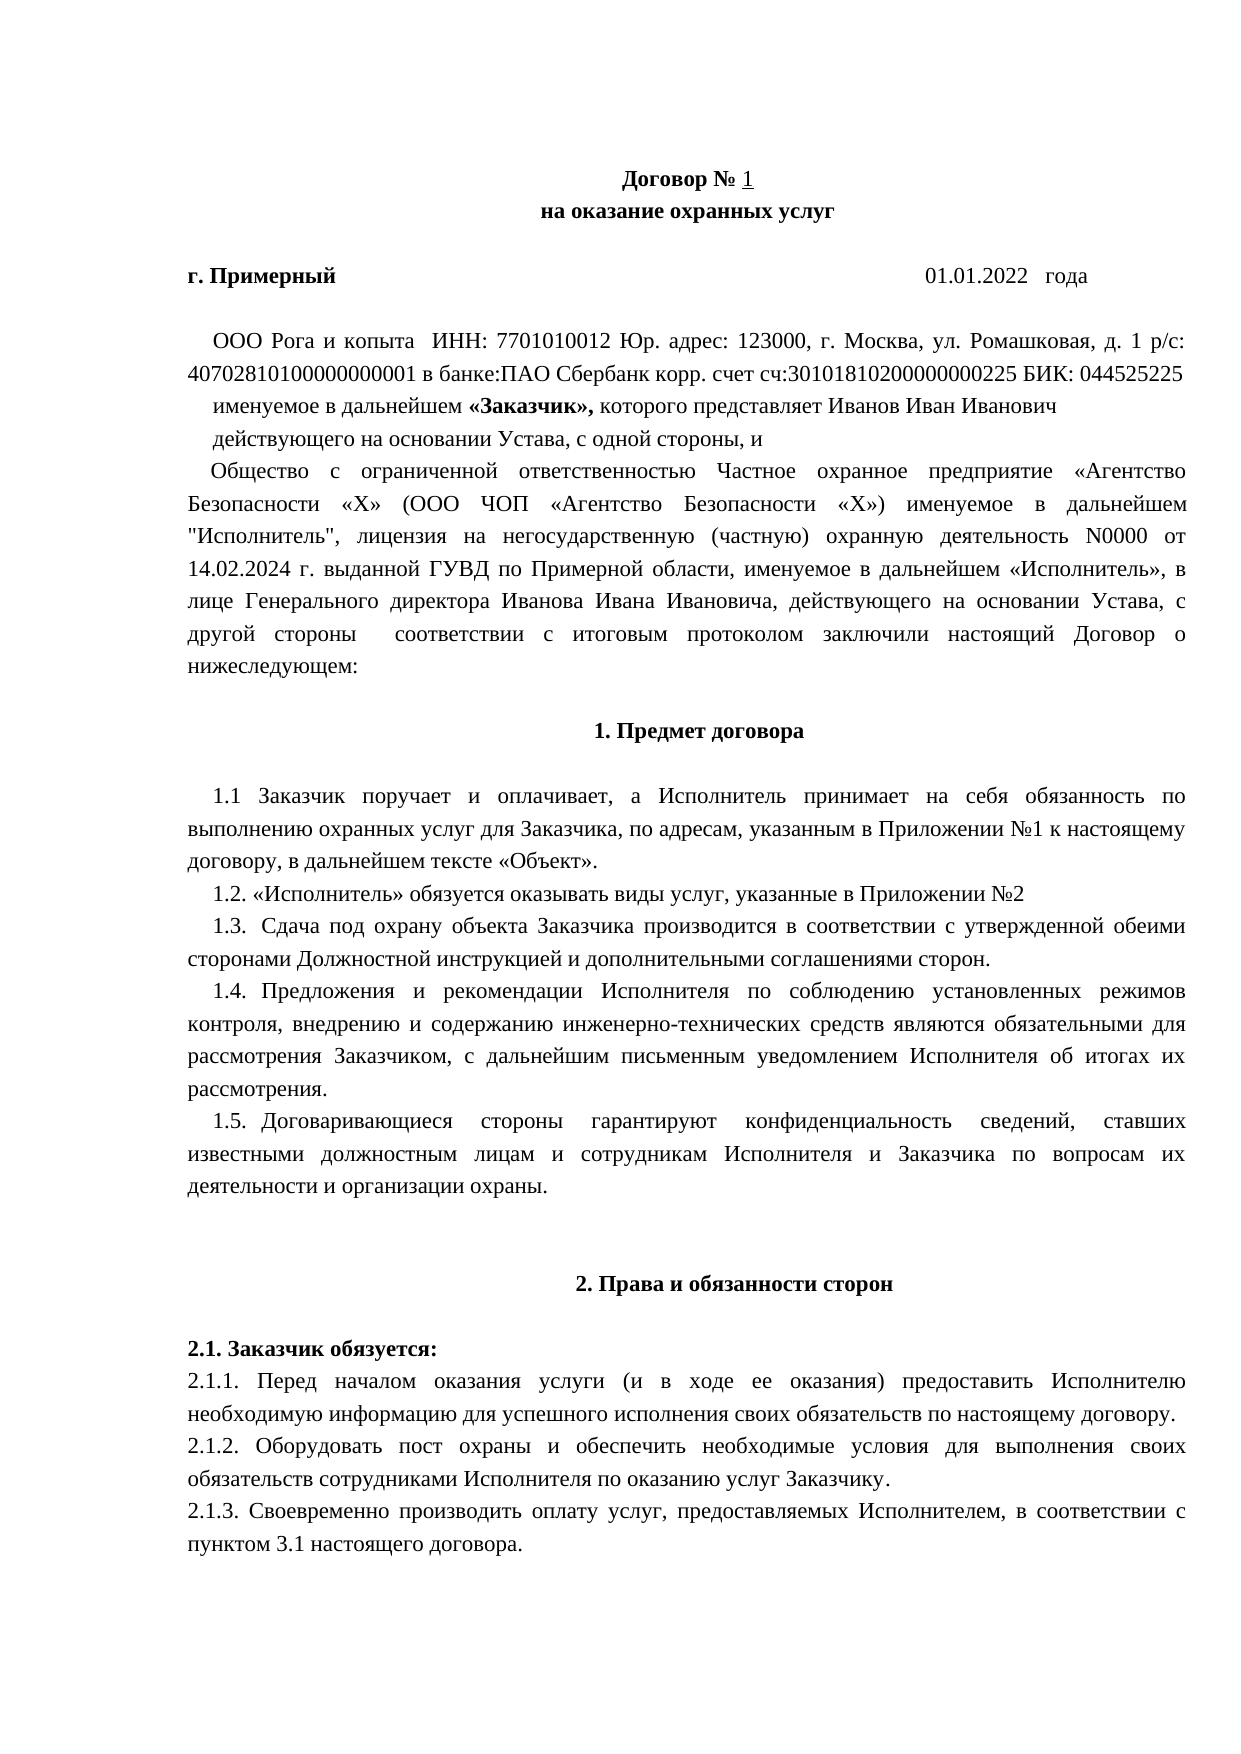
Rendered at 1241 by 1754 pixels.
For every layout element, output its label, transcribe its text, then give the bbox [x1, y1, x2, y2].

text 2.1.1. Перед началом оказания услуги (и в ходе ее оказания) предоставить Исполнителю необходимую информацию для успешного исполнения своих обязательств по настоящему договору. [187, 1364, 1187, 1429]
text ООО Рога и копыта ИНН: 7701010012 Юр. адрес: 123000, г. Москва, ул. Ромашковая, д. 1 р/с: 40702810100000000001 в банке:ПАО Сбербанк корр. счет сч:30101810200000000225 БИК: 044525225 [187, 324, 1187, 389]
text г. Примерный 01.01.2022 года [187, 259, 1187, 292]
text 2.1. Заказчик обязуется: [187, 1332, 1187, 1364]
list 1.2. «Исполнитель» обязуется оказывать виды услуг, указанные в Приложении №2 [187, 877, 1187, 909]
text Общество с ограниченной ответственностью Частное охранное предприятие «Агентство Безопасности «X» (ООО ЧОП «Агентство Безопасности «X») именуемое в дальнейшем "Исполнитель", лицензия на негосударственную (частную) охранную деятельность N0000 от 14.02.2024 г. выданной ГУВД по Примерной области, именуемое в дальнейшем «Исполнитель», в лице Генерального директора Иванова Ивана Ивановича, действующего на основании Устава, с другой стороны соответствии с итоговым протоколом заключили настоящий Договор о нижеследующем: [187, 454, 1187, 682]
text 2.1.2. Оборудовать пост охраны и обеспечить необходимые условия для выполнения своих обязательств сотрудниками Исполнителя по оказанию услуг Заказчику. [187, 1429, 1187, 1494]
text 2.1.3. Своевременно производить оплату услуг, предоставляемых Исполнителем, в соответствии с пунктом 3.1 настоящего договора. [187, 1494, 1187, 1559]
text Договор № 1 [187, 162, 1187, 194]
text действующего на основании Устава, с одной стороны, и [187, 422, 1187, 454]
text 2. Права и обязанности сторон [187, 1267, 1187, 1299]
text на оказание охранных услуг [187, 194, 1187, 227]
list Предмет договора [187, 714, 1187, 747]
list 1.1 Заказчик поручает и оплачивает, а Исполнитель принимает на себя обязанность по выполнению охранных услуг для Заказчика, по адресам, указанным в Приложении №1 к настоящему договору, в дальнейшем тексте «Объект». [187, 779, 1187, 877]
text 1.4. Предложения и рекомендации Исполнителя по соблюдению установленных режимов контроля, внедрению и содержанию инженерно-технических средств являются обязательными для рассмотрения Заказчиком, с дальнейшим письменным уведомлением Исполнителя об итогах их рассмотрения. [187, 974, 1187, 1104]
list Договаривающиеся стороны гарантируют конфиденциальность сведений, ставших известными должностным лицам и сотрудникам Исполнителя и Заказчика по вопросам их деятельности и организации охраны. [187, 1104, 1187, 1202]
text 1.3. Сдача под охрану объекта Заказчика производится в соответствии с утвержденной обеими сторонами Должностной инструкцией и дополнительными соглашениями сторон. [187, 909, 1187, 974]
text именуемое в дальнейшем «Заказчик», которого представляет Иванов Иван Иванович [187, 389, 1187, 422]
